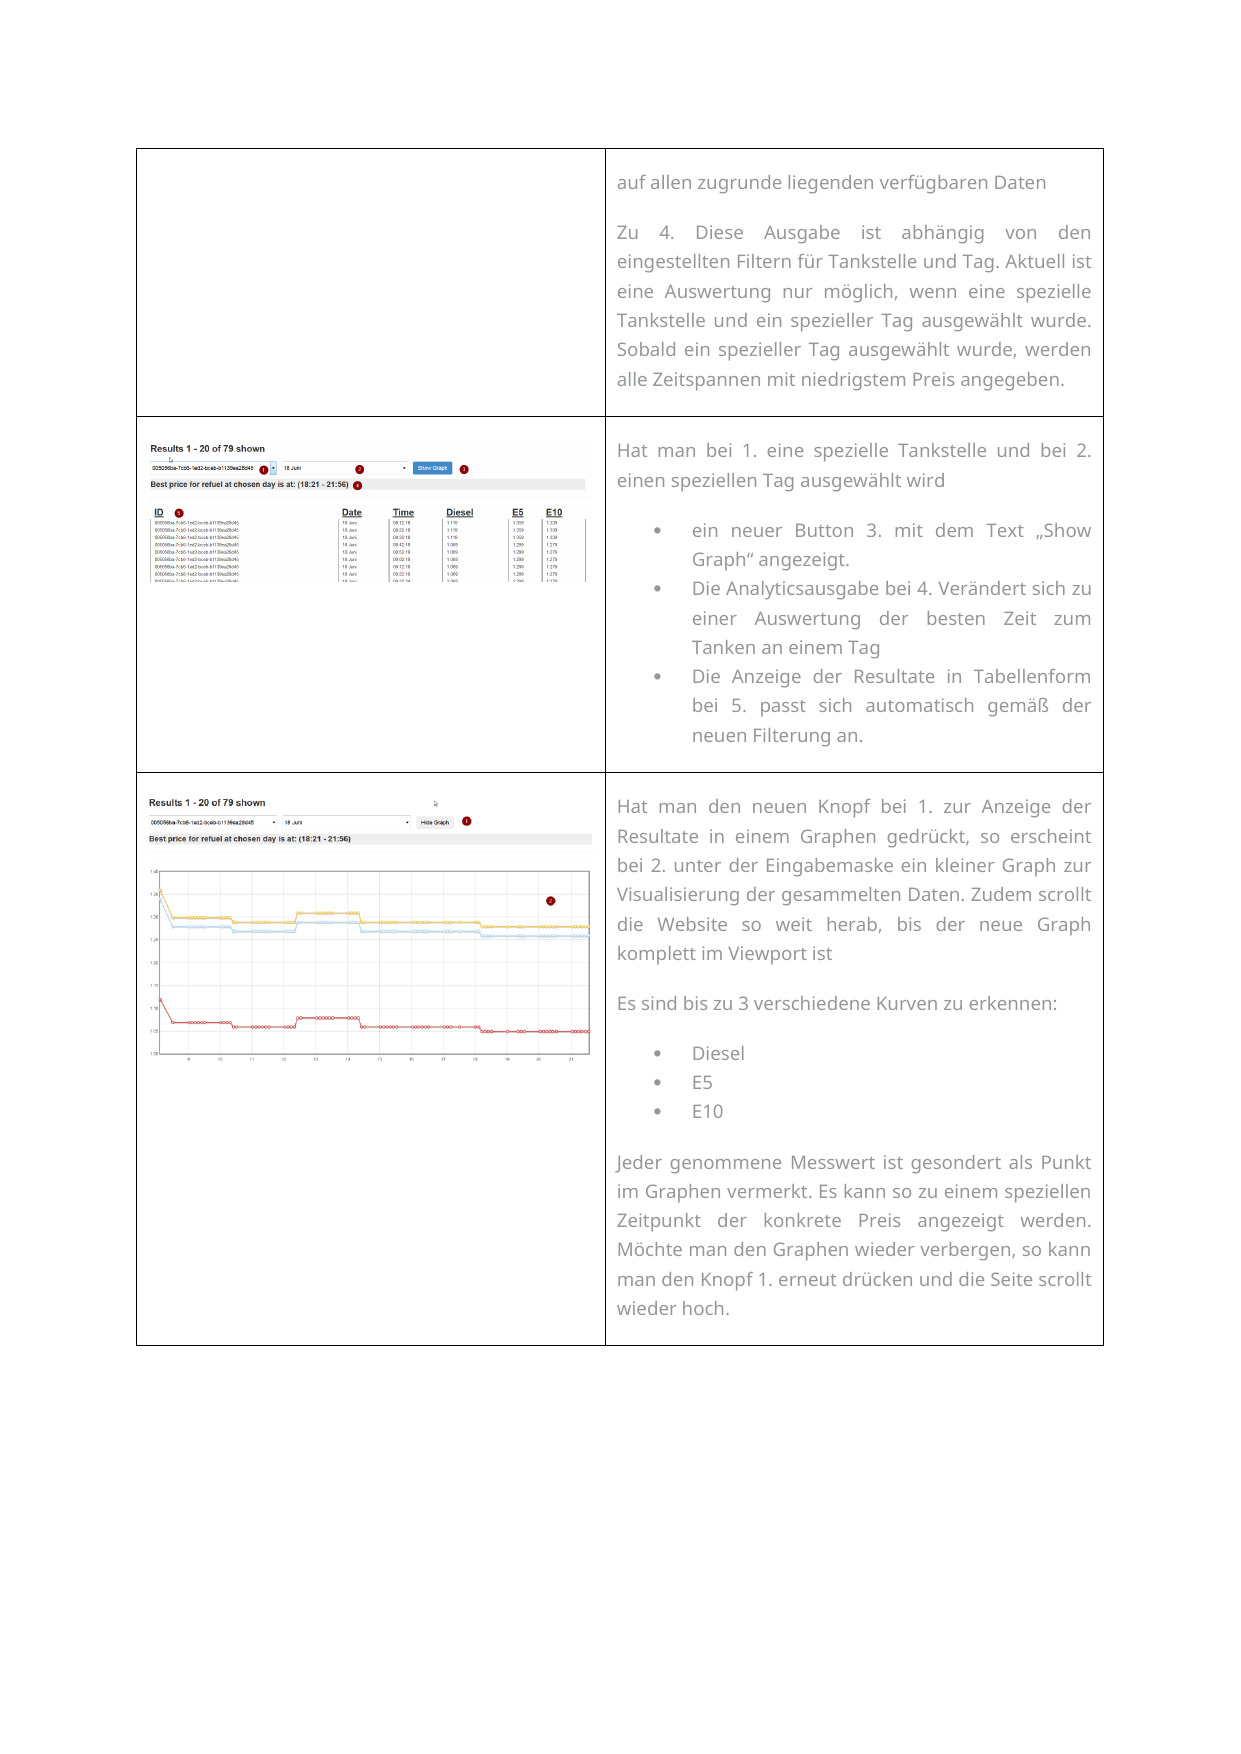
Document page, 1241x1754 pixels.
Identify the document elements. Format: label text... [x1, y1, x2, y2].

table_cell [137, 149, 605, 416]
picture [147, 793, 595, 1069]
table_cell Hat man den neuen Knopf bei 1. zur Anzeige der Resultate in einem Graphen gedrückt, so erscheint bei 2. unter der Eingabemaske ein kleiner Graph zur Visualisierung der gesammelten Daten. Zudem scrollt die Website so weit herab, bis der neue Graph komplett im Viewport ist Es sind bis zu 3 verschiedene Kurven zu erkennen: Diesel E5 E10 Jeder genommene Messwert ist gesondert als Punkt im Graphen vermerkt. Es kann so zu einem speziellen Zeitpunkt der konkrete Preis angezeigt werden. Möchte man den Graphen wieder verbergen, so kann man den Knopf 1. erneut drücken und die Seite scrollt wieder hoch. [606, 773, 1103, 1345]
picture [147, 437, 595, 582]
table_cell [137, 773, 605, 1345]
table_cell [137, 417, 605, 772]
table_cell Hat man bei 1. eine spezielle Tankstelle und bei 2. einen speziellen Tag ausgewählt wird ein neuer Button 3. mit dem Text „Show Graph“ angezeigt. Die Analyticsausgabe bei 4. Verändert sich zu einer Auswertung der besten Zeit zum Tanken an einem Tag Die Anzeige der Resultate in Tabellenform bei 5. passt sich automatisch gemäß der neuen Filterung an. [606, 417, 1103, 772]
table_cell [606, 149, 1103, 416]
